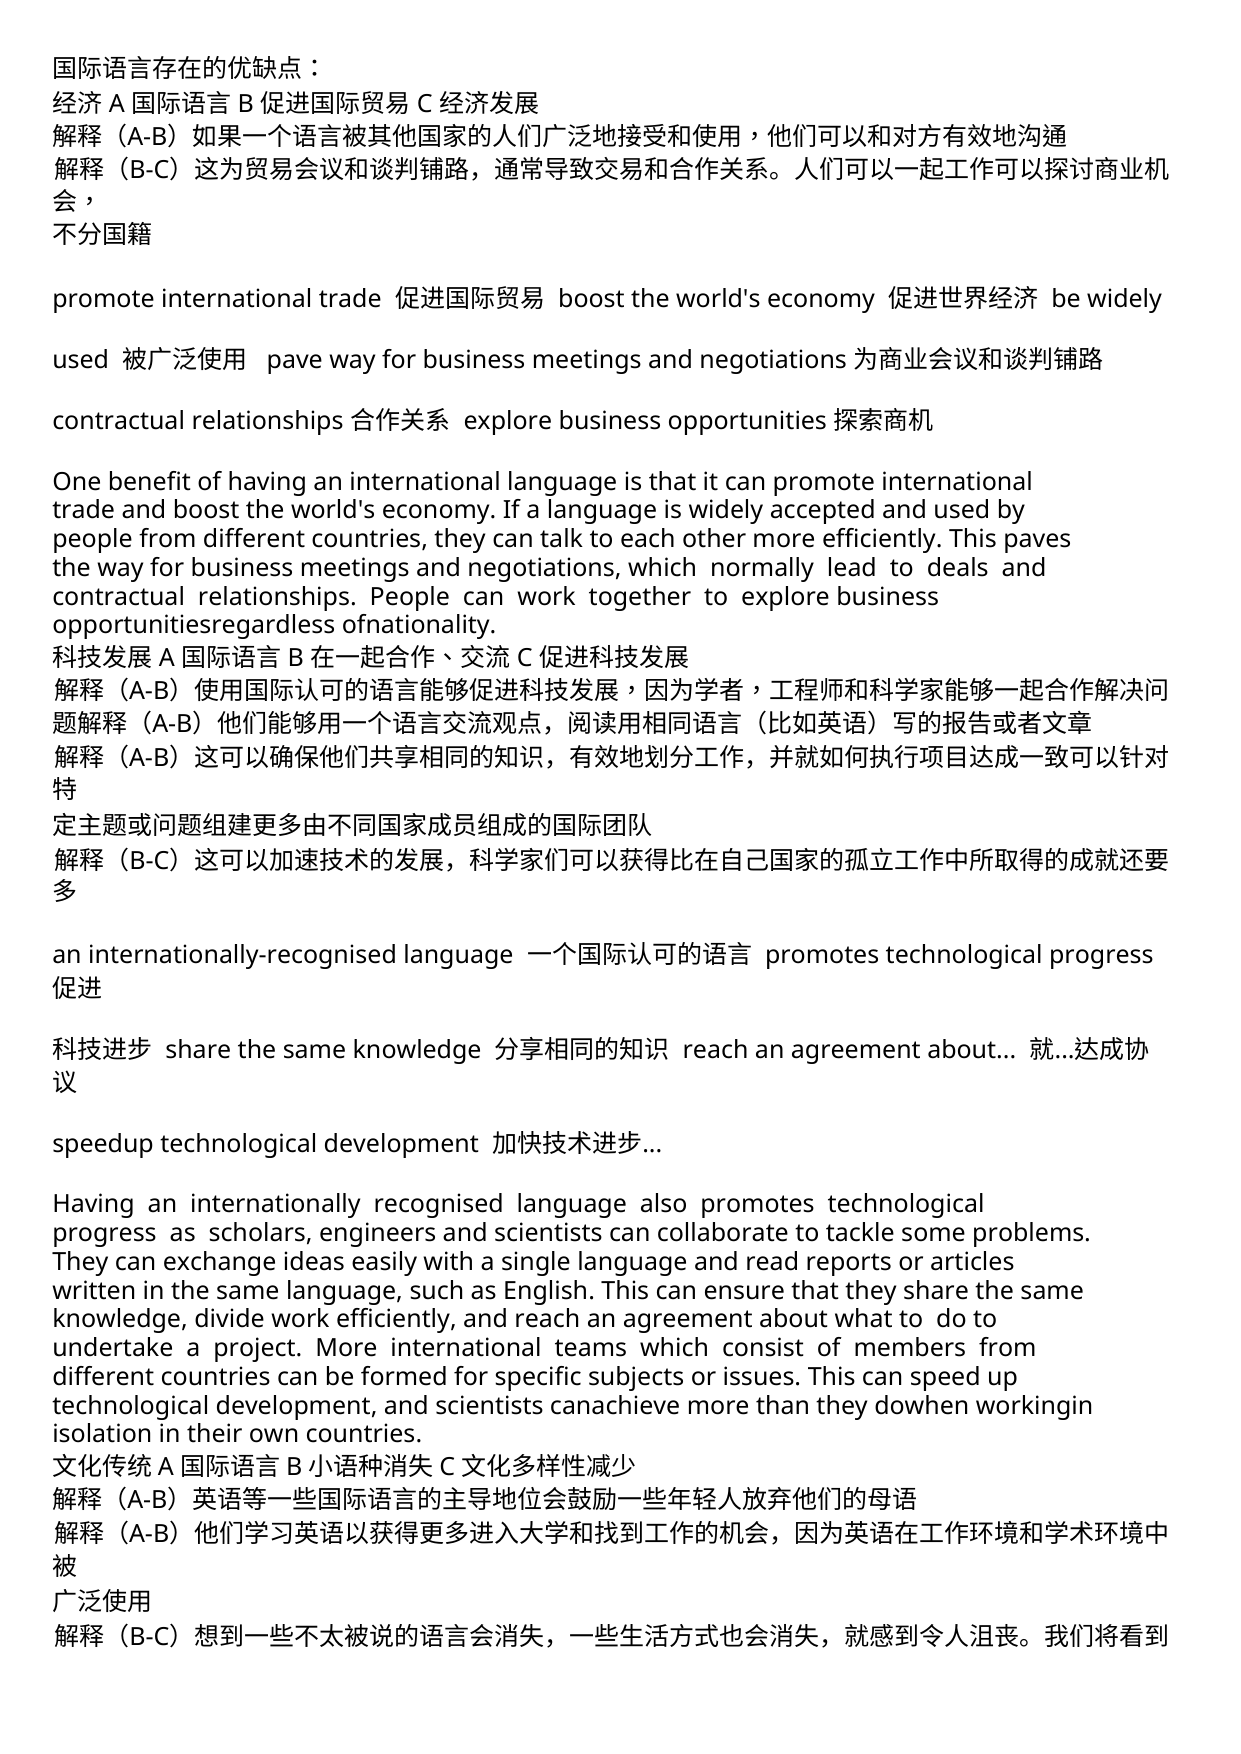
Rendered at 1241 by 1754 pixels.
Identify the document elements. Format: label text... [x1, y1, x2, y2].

text 解释（B-C）想到一些不太被说的语言会消失，一些生活方式也会消失，就感到令人沮丧。我们将看到 [52, 1618, 1171, 1652]
text 解释（A-B）他们学习英语以获得更多进入大学和找到工作的机会，因为英语在工作环境和学术环境中 [52, 1515, 1171, 1549]
text promote international trade 促进国际贸易 boost the world's economy 促进世界经济 be widely [52, 281, 1171, 314]
text 特 [52, 777, 1171, 804]
text 不分国籍 [52, 223, 1171, 249]
text 解释（A-B）英语等一些国际语言的主导地位会鼓励一些年轻人放弃他们的母语 [52, 1482, 1171, 1515]
text One benefit of having an international language is that it can promote international trade and boost the world's economy. If a language is widely accepted and used by people from different countries, they can talk to each other more efficiently. This paves the way for business meetings and negotiations, which normally lead to deals and contractual relationships. People can work together to explore business opportunitiesregardless ofnationality. [52, 467, 1096, 639]
text 国际语言存在的优缺点： [52, 57, 1171, 83]
text 定主题或问题组建更多由不同国家成员组成的国际团队 [52, 812, 1171, 840]
text 多 [52, 880, 1171, 906]
text 解释（B-C）这为贸易会议和谈判铺路，通常导致交易和合作关系。人们可以一起工作可以探讨商业机 [52, 152, 1171, 186]
text 科技进步 share the same knowledge 分享相同的知识 reach an agreement about... 就...达成协议 [52, 1032, 1171, 1098]
text 经济 A 国际语言 B 促进国际贸易 C 经济发展 [52, 86, 1171, 119]
text 广泛使用 [52, 1588, 1171, 1616]
text 被 [52, 1553, 1171, 1581]
text speedup technological development 加快技术进步... [52, 1126, 1171, 1159]
text 会， [52, 189, 1171, 216]
text 解释（A-B）如果一个语言被其他国家的人们广泛地接受和使用，他们可以和对方有效地沟通 [52, 119, 1171, 152]
text used 被广泛使用 pave way for business meetings and negotiations 为商业会议和谈判铺路 [52, 342, 1171, 375]
text Having an internationally recognised language also promotes technological progress as scholars, engineers and scientists can collaborate to tackle some problems. They can exchange ideas easily with a single language and read reports or articles written in the same language, such as English. This can ensure that they share the same knowledge, divide work efficiently, and reach an agreement about what to do to undertake a project. More international teams which consist of members from different countries can be formed for specific subjects or issues. This can speed up technological development, and scientists canachieve more than they dowhen workingin isolation in their own countries. [52, 1190, 1096, 1449]
text 文化传统 A 国际语言 B 小语种消失 C 文化多样性减少 [52, 1449, 1171, 1482]
text an internationally-recognised language 一个国际认可的语言 promotes technological progress 促进 [52, 937, 1171, 1004]
text contractual relationships 合作关系 explore business opportunities 探索商机 [52, 403, 1171, 436]
text 题解释（A-B）他们能够用一个语言交流观点，阅读用相同语言（比如英语）写的报告或者文章 [52, 706, 1171, 739]
text 解释（A-B）这可以确保他们共享相同的知识，有效地划分工作，并就如何执行项目达成一致可以针对 [52, 739, 1171, 773]
text 科技发展 A 国际语言 B 在一起合作、交流 C 促进科技发展 [52, 639, 1171, 673]
text 解释（B-C）这可以加速技术的发展，科学家们可以获得比在自己国家的孤立工作中所取得的成就还要 [52, 842, 1171, 876]
text 解释（A-B）使用国际认可的语言能够促进科技发展，因为学者，工程师和科学家能够一起合作解决问 [52, 673, 1171, 706]
